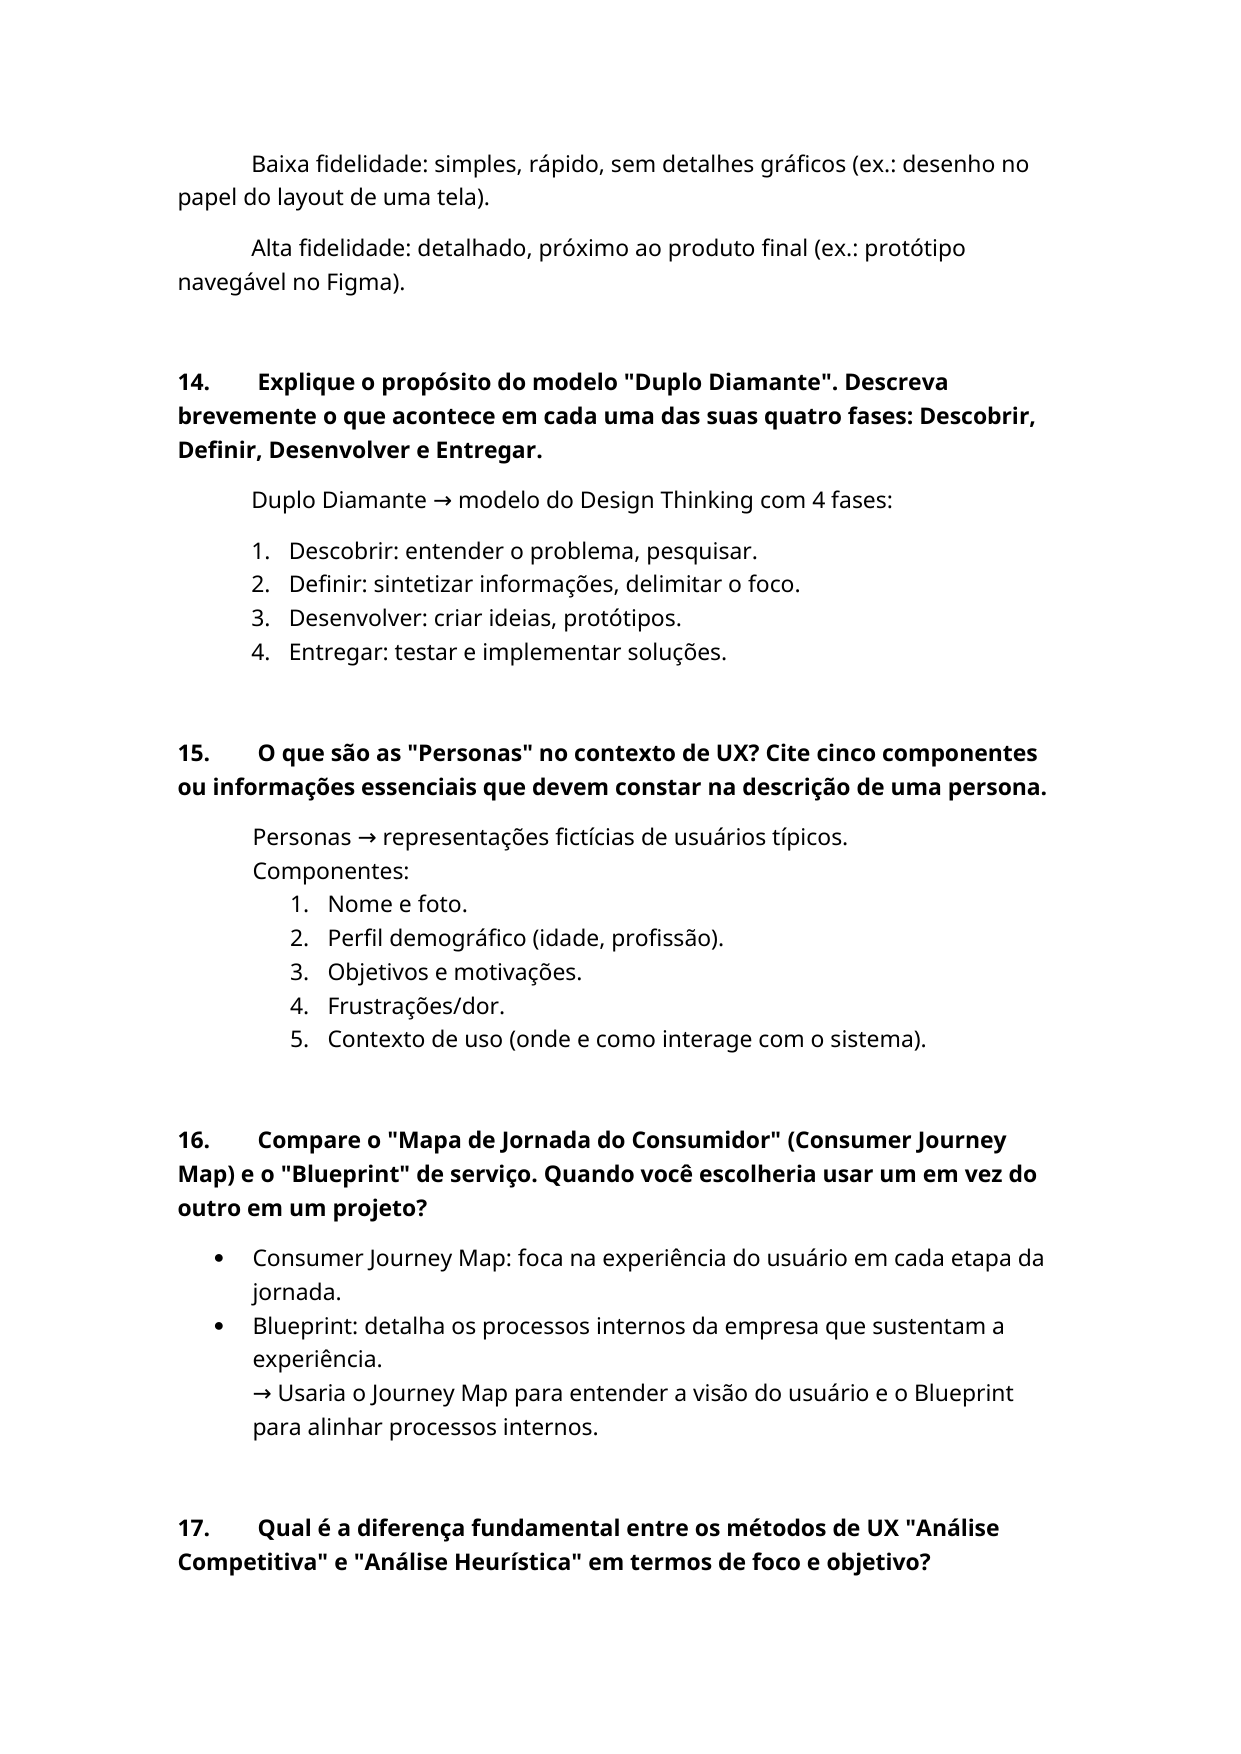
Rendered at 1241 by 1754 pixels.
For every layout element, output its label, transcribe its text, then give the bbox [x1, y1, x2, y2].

list Personas → representações fictícias de usuários típicos. Componentes: [252, 821, 1063, 886]
list Objetivos e motivações. [290, 956, 1063, 987]
list Desenvolver: criar ideias, protótipos. [251, 602, 1063, 633]
text Baixa fidelidade: simples, rápido, sem detalhes gráficos (ex.: desenho no papel do layout de uma tela). [177, 148, 1063, 213]
list Perfil demográfico (idade, profissão). [290, 922, 1063, 953]
text Duplo Diamante → modelo do Design Thinking com 4 fases: [177, 484, 1063, 516]
text 15. O que são as "Personas" no contexto de UX? Cite cinco componentes ou informações essenciais que devem constar na descrição de uma persona. [177, 737, 1063, 802]
text 14. Explique o propósito do modelo "Duplo Diamante". Descreva brevemente o que acontece em cada uma das suas quatro fases: Descobrir, Definir, Desenvolver e Entregar. [177, 366, 1063, 465]
list Blueprint: detalha os processos internos da empresa que sustentam a experiência. → Usaria o Journey Map para entender a visão do usuário e o Blueprint para alinhar processos internos. [215, 1310, 1063, 1442]
list Descobrir: entender o problema, pesquisar. [251, 535, 1063, 566]
text 16. Compare o "Mapa de Jornada do Consumidor" (Consumer Journey Map) e o "Blueprint" de serviço. Quando você escolheria usar um em vez do outro em um projeto? [177, 1124, 1063, 1223]
text Alta fidelidade: detalhado, próximo ao produto final (ex.: protótipo navegável no Figma). [177, 232, 1063, 297]
list Nome e foto. [290, 888, 1063, 920]
list Entregar: testar e implementar soluções. [251, 636, 1063, 667]
text 17. Qual é a diferença fundamental entre os métodos de UX "Análise Competitiva" e "Análise Heurística" em termos de foco e objetivo? [177, 1512, 1063, 1577]
list Contexto de uso (onde e como interage com o sistema). [290, 1023, 1063, 1055]
list Consumer Journey Map: foca na experiência do usuário em cada etapa da jornada. [215, 1242, 1063, 1307]
list Frustrações/dor. [290, 990, 1063, 1021]
list Definir: sintetizar informações, delimitar o foco. [251, 568, 1063, 600]
